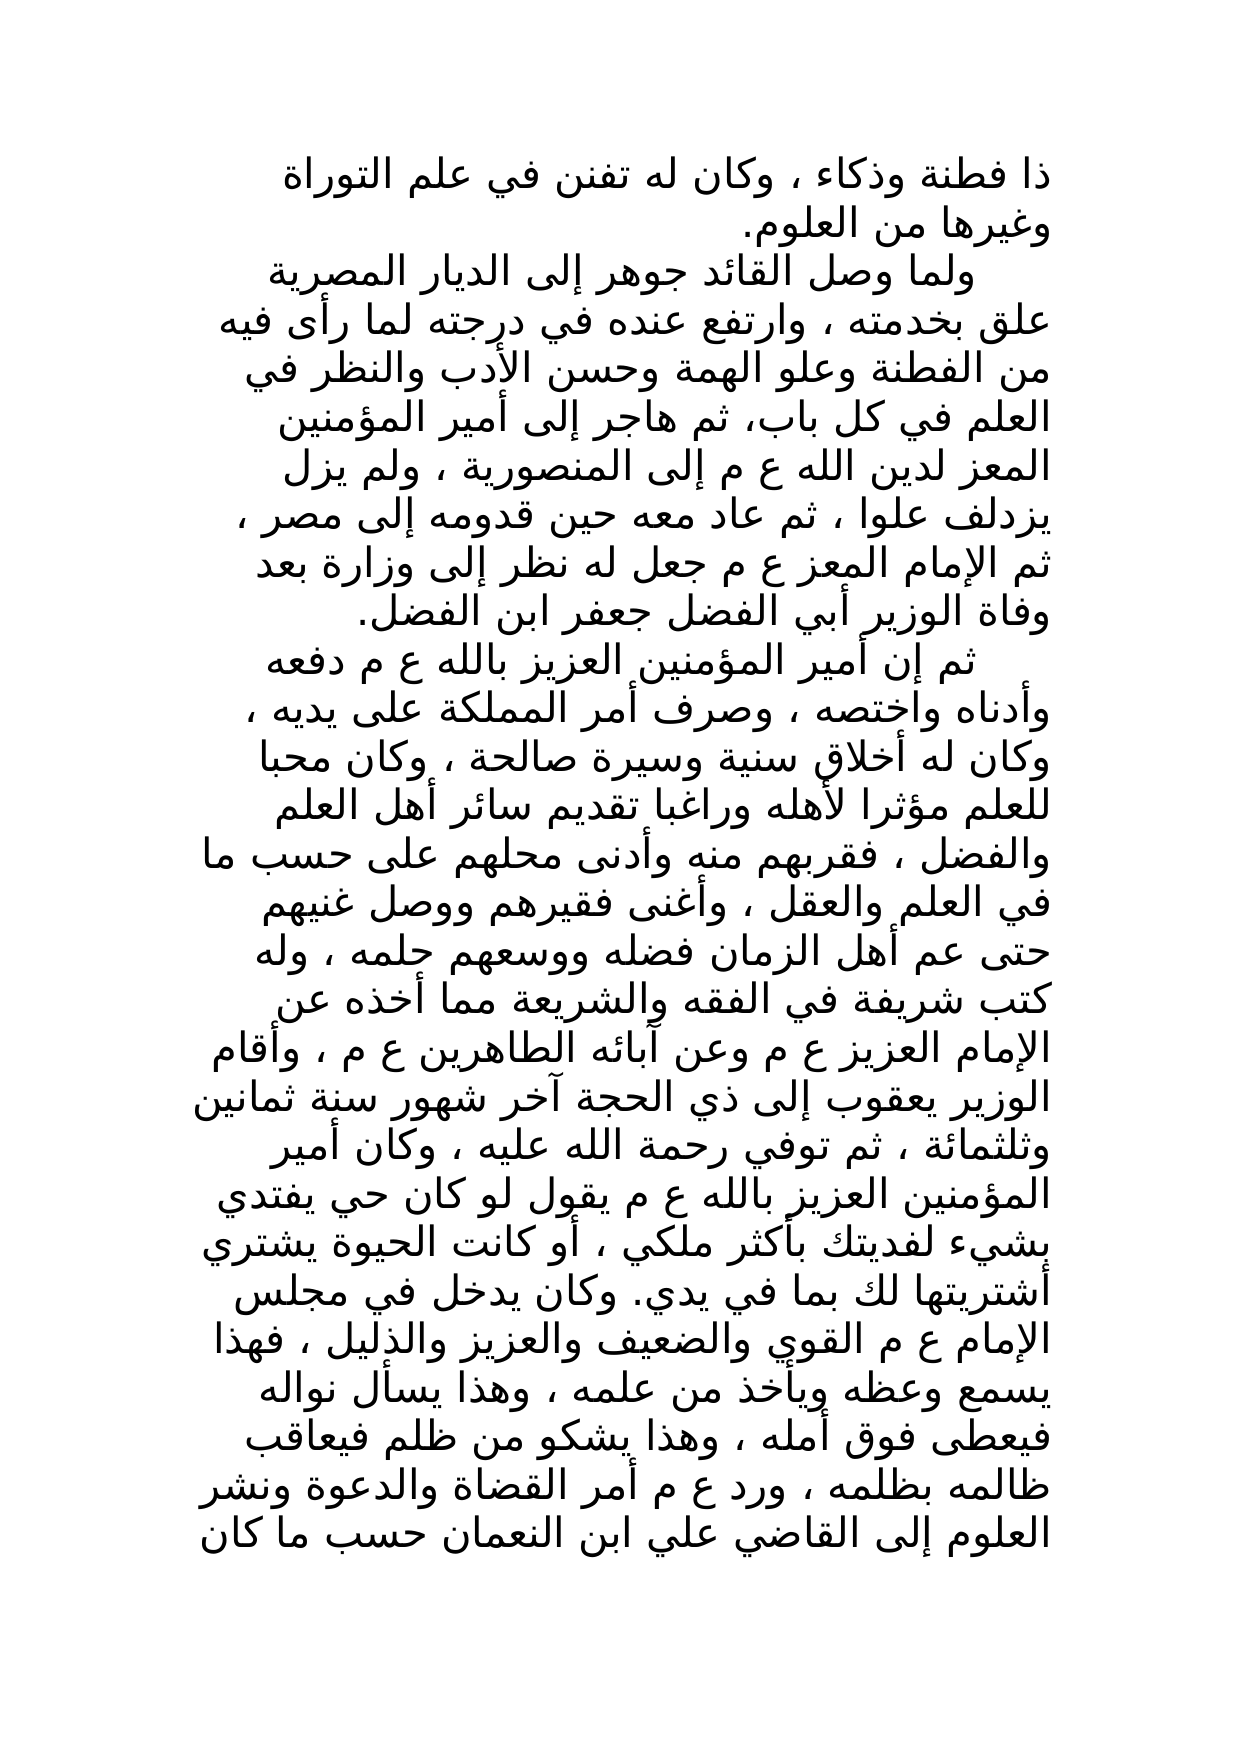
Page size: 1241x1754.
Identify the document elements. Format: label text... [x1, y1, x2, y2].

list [187, 635, 1053, 1558]
list ولما وصل القائد جوهر إلى الديار المصرية علق بخدمته ، وارتفع عنده في درجته لما رأى فيه من الفطنة وعلو الهمة وحسن الأدب والنظر في العلم في كل باب، ثم هاجر إلى أمير المؤمنين المعز لدين الله ع م إلى المنصورية ، ولم يزل يزدلف علوا ، ثم عاد معه حين قدومه إلى مصر ، ثم الإمام المعز ع م جعل له نظر إلى وزارة بعد وفاة الوزير أبي الفضل جعفر ابن الفضل. [187, 247, 1053, 635]
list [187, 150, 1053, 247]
